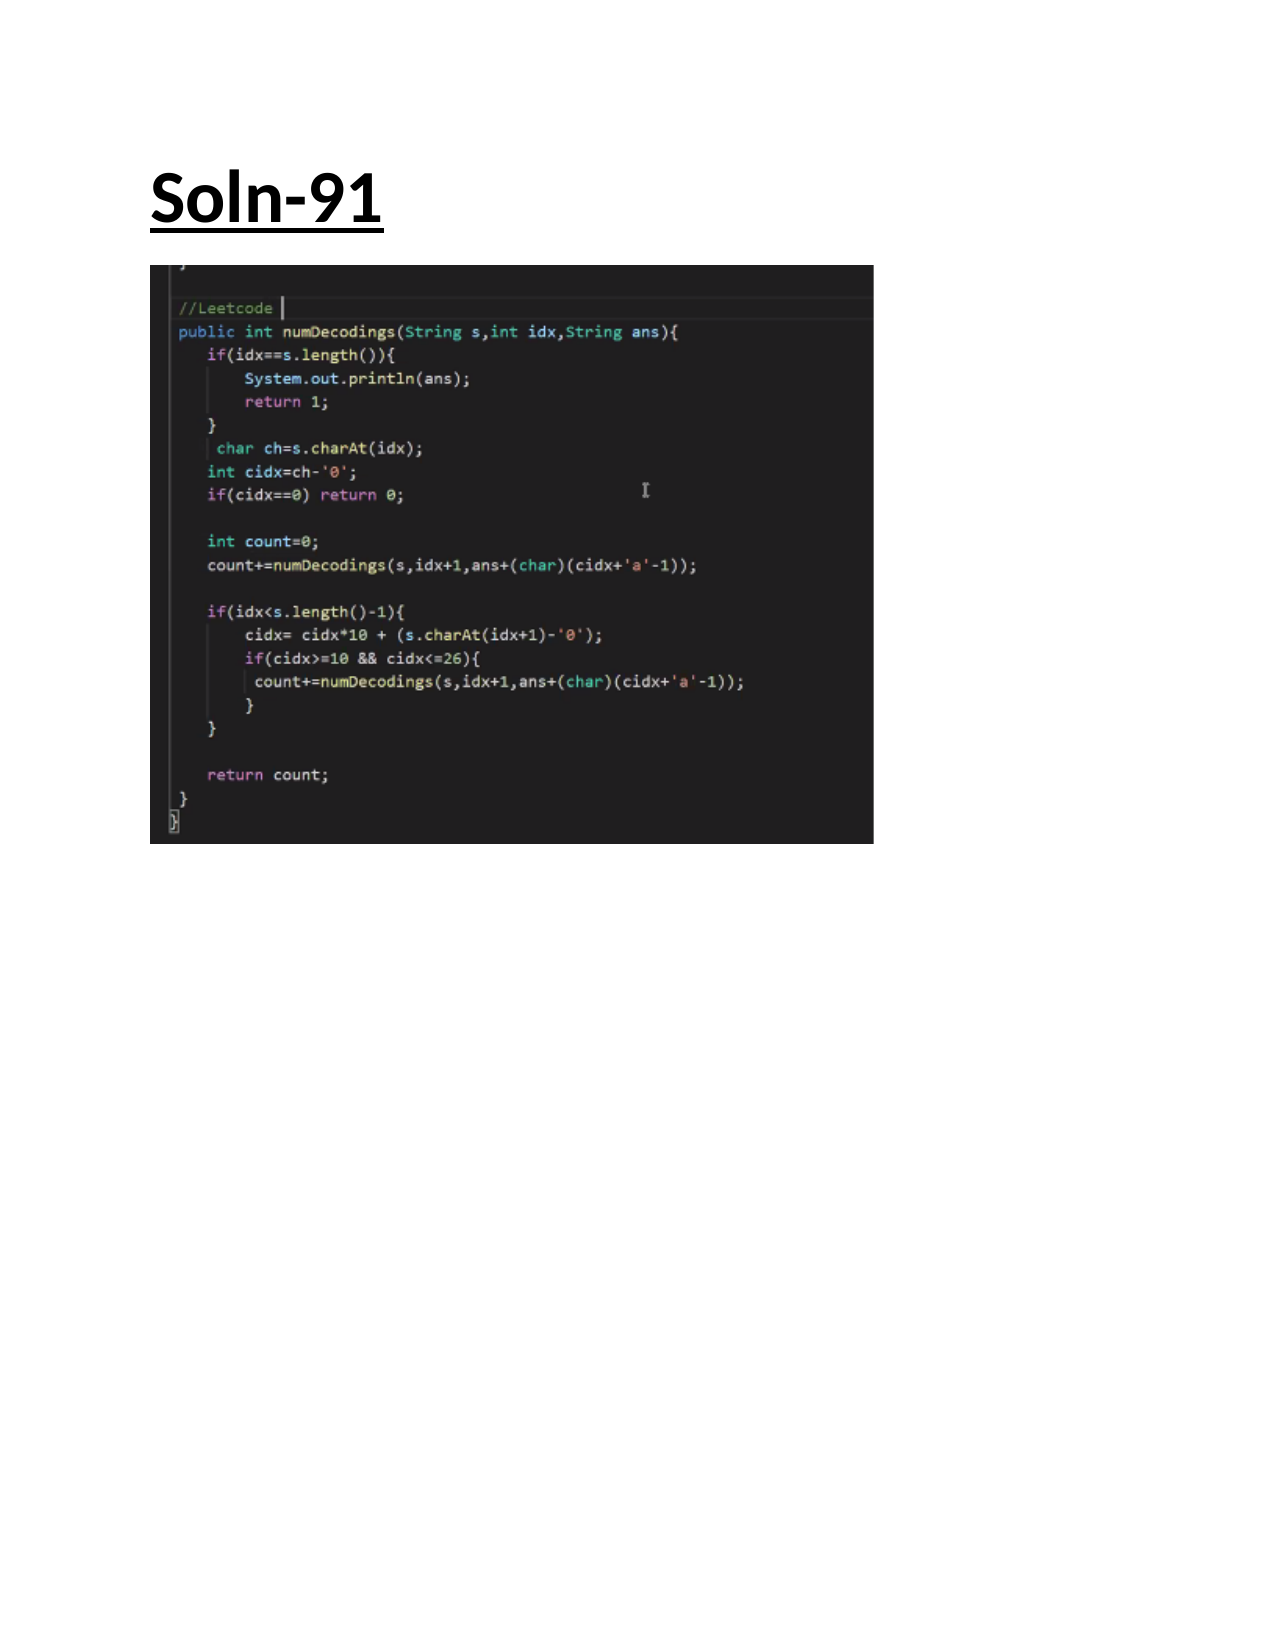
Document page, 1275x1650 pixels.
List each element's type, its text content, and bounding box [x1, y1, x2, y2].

picture [150, 265, 874, 844]
text Soln-91 [150, 150, 1125, 242]
